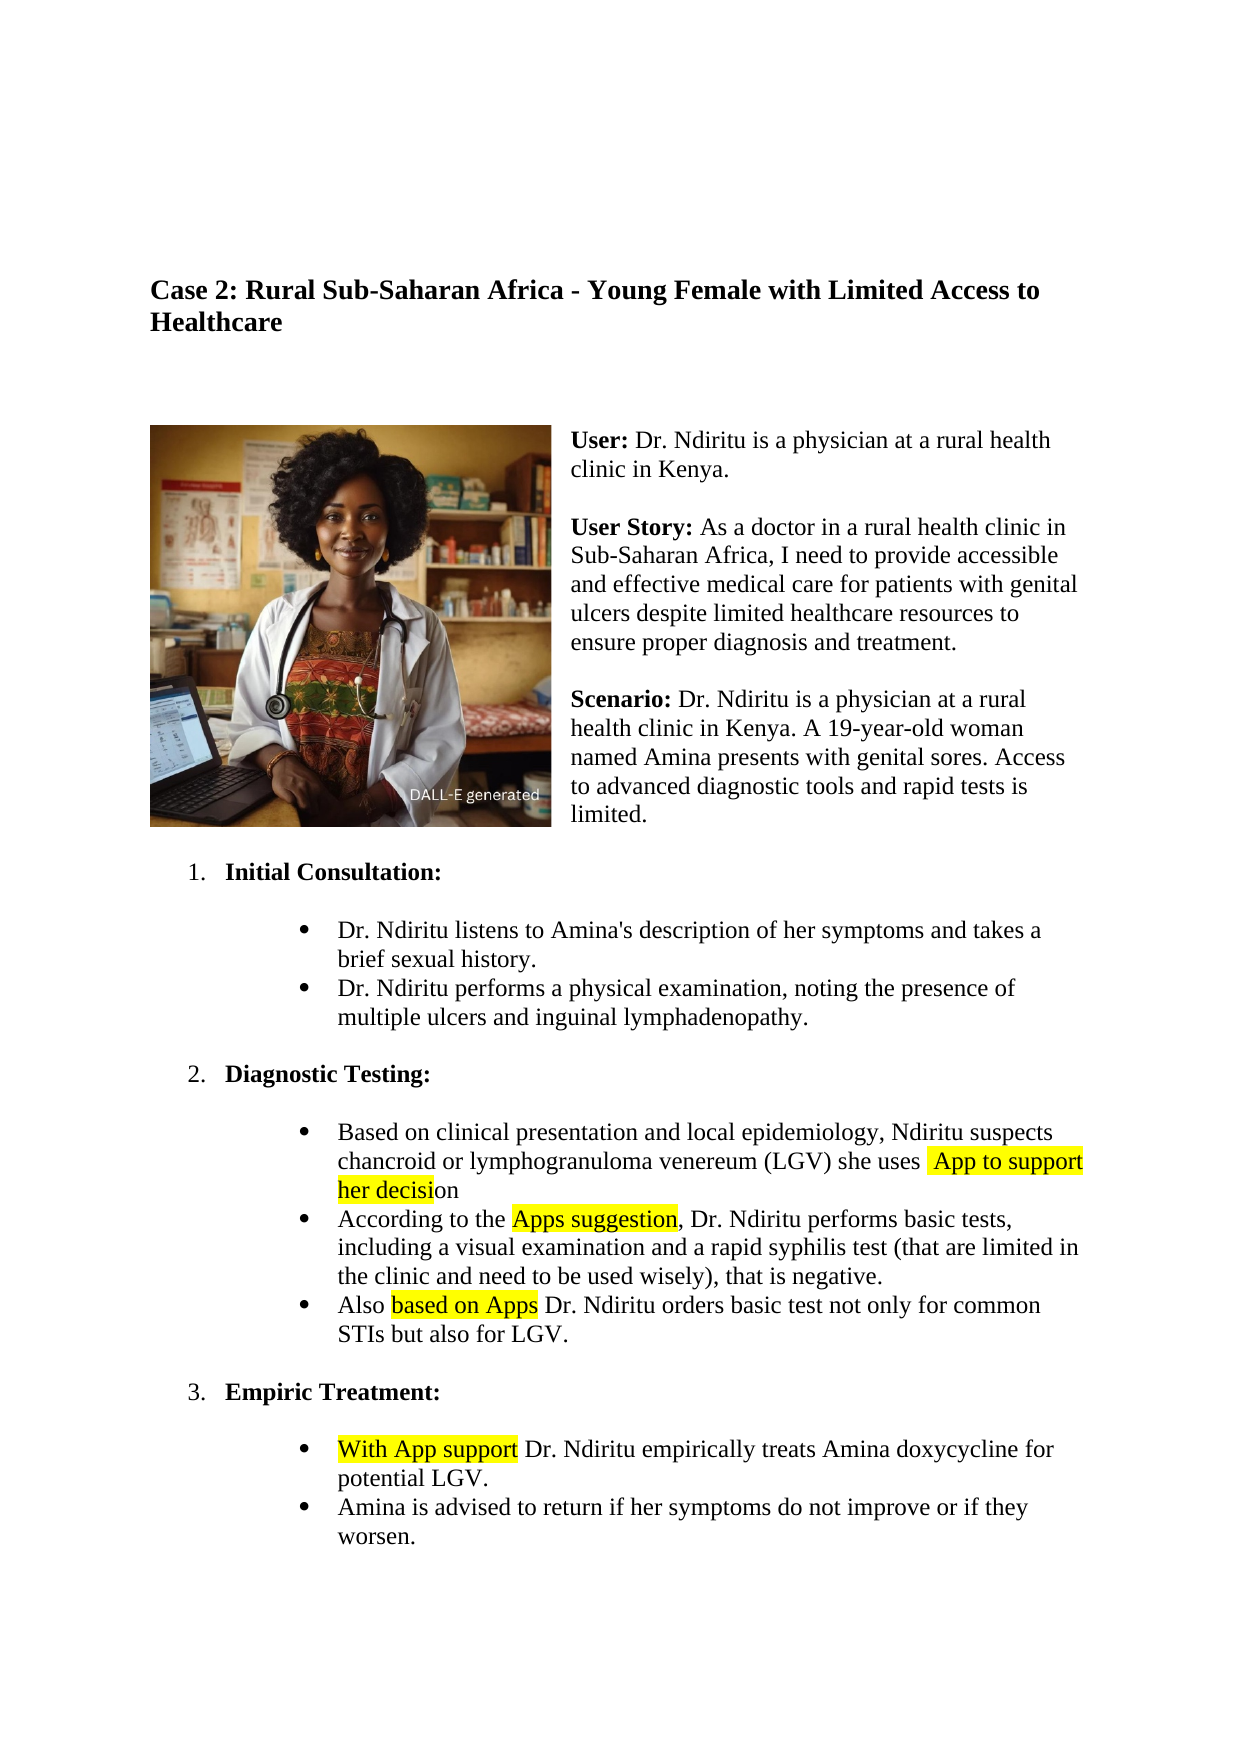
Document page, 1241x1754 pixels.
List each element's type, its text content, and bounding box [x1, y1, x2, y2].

list Empiric Treatment: [187, 1377, 1090, 1405]
text User Story: As a doctor in a rural health clinic in Sub-Saharan Africa, I need to provide accessible and effective medical care for patients with genital ulcers despite limited healthcare resources to ensure proper diagnosis and treatment. [552, 512, 1090, 655]
list Diagnostic Testing: [187, 1059, 1090, 1088]
list Amina is advised to return if her symptoms do not improve or if they worsen. [300, 1492, 1090, 1549]
list Initial Consultation: [187, 857, 1090, 886]
text Scenario: Dr. Ndiritu is a physician at a rural health clinic in Kenya. A 19-year-old woman named Amina presents with genital sores. Access to advanced diagnostic tools and rapid tests is limited. [150, 684, 1090, 828]
list According to the Apps suggestion, Dr. Ndiritu performs basic tests, including a visual examination and a rapid syphilis test (that are limited in the clinic and need to be used wisely), that is negative. [300, 1204, 1090, 1290]
list Also based on Apps Dr. Ndiritu orders basic test not only for common STIs but also for LGV. [300, 1290, 1090, 1347]
list Dr. Ndiritu performs a physical examination, noting the presence of multiple ulcers and inguinal lymphadenopathy. [300, 973, 1090, 1030]
picture [150, 425, 552, 827]
text User: Dr. Ndiritu is a physician at a rural health clinic in Kenya. [552, 425, 1090, 482]
list Dr. Ndiritu listens to Amina's description of her symptoms and takes a brief sexual history. [300, 915, 1090, 973]
list With App support Dr. Ndiritu empirically treats Amina doxycycline for potential LGV. [300, 1434, 1090, 1492]
text Case 2: Rural Sub-Saharan Africa - Young Female with Limited Access to Healthcare [150, 273, 1090, 338]
list Based on clinical presentation and local epidemiology, Ndiritu suspects chancroid or lymphogranuloma venereum (LGV) she uses App to support her decision [300, 1117, 1090, 1204]
